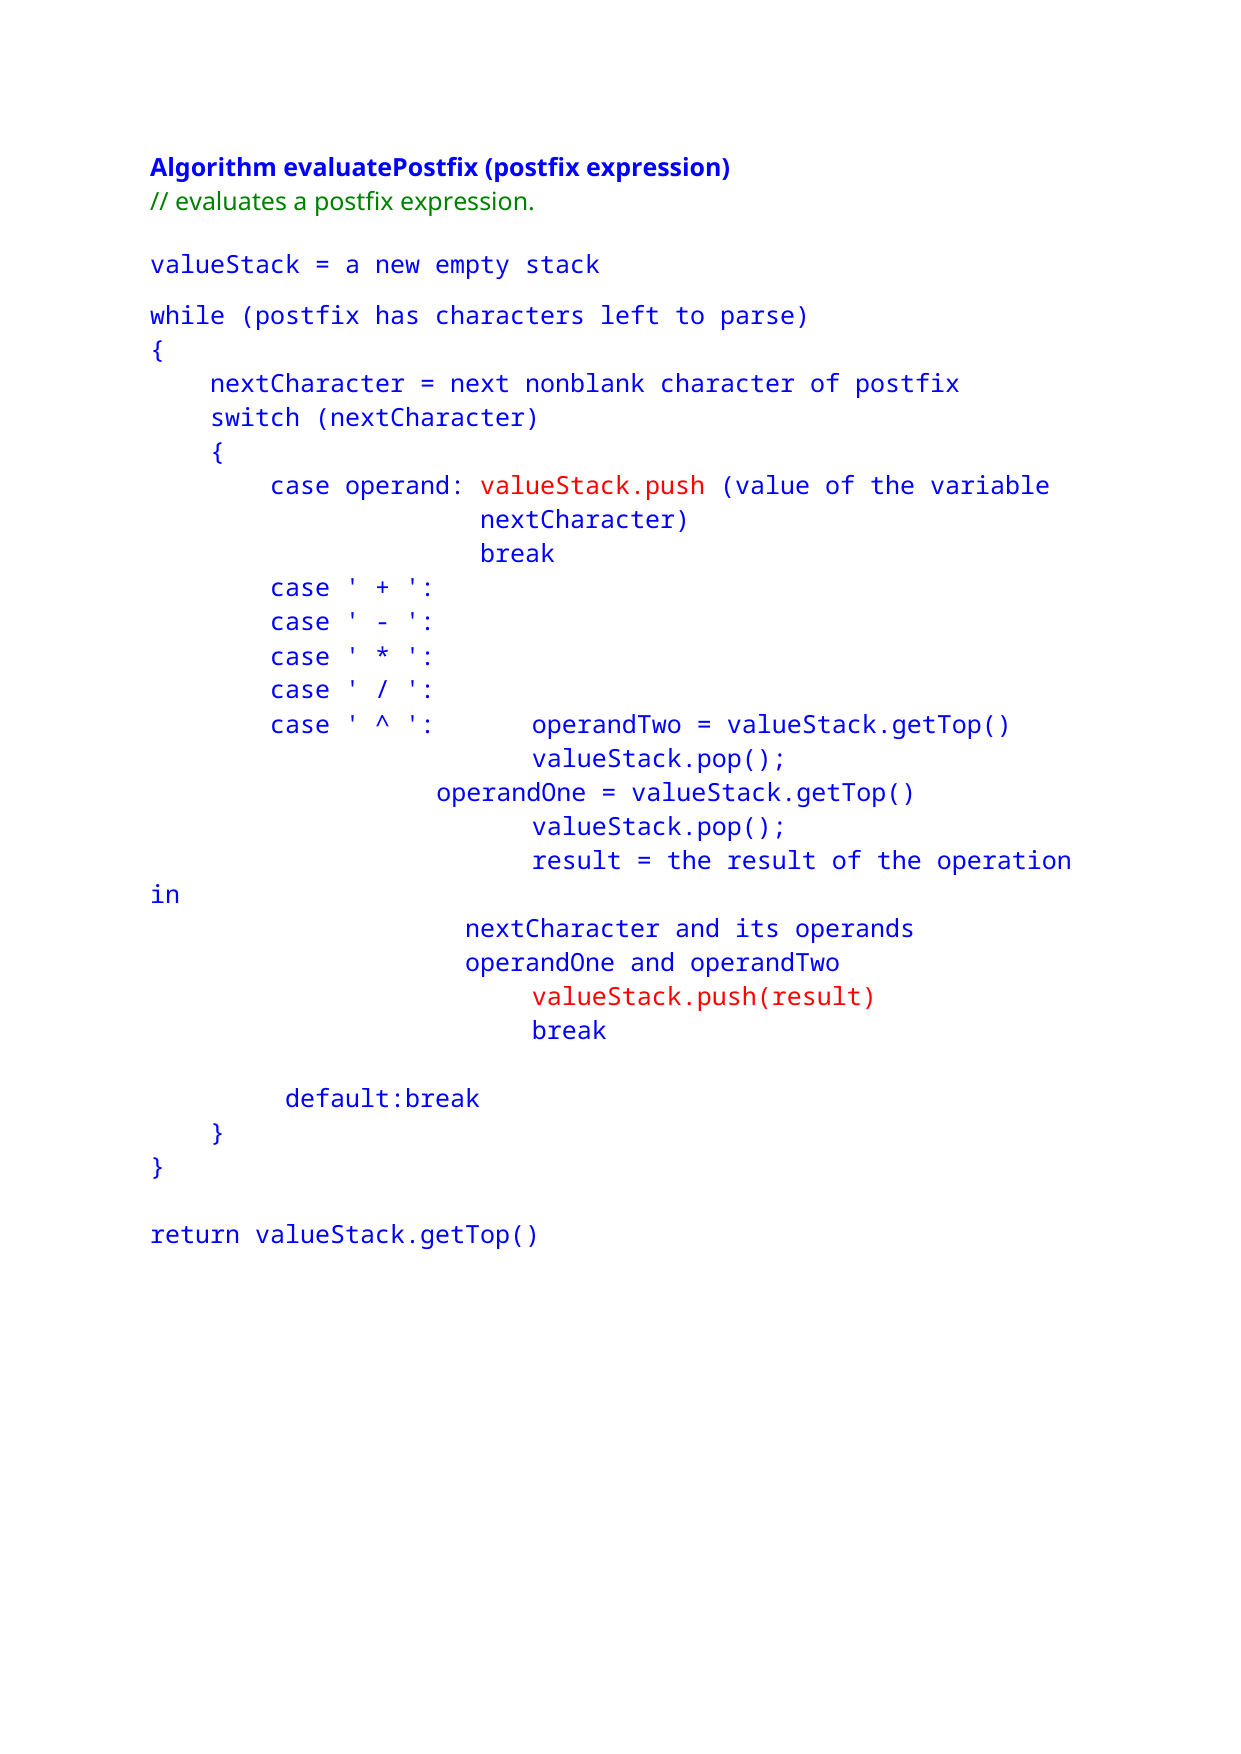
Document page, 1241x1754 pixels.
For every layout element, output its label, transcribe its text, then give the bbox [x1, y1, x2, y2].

text } [150, 1149, 1090, 1183]
text return valueStack.getTop() [150, 1217, 1090, 1251]
text break [150, 1013, 1090, 1047]
text result = the result of the operation in [150, 842, 1090, 911]
text nextCharacter = next nonblank character of postfix [150, 366, 1090, 400]
text nextCharacter) [150, 502, 1090, 536]
text break [150, 536, 1090, 570]
text valueStack.pop(); [150, 808, 1090, 842]
text Algorithm evaluatePostfix (postfix expression) [150, 150, 1090, 184]
text operandOne and operandTwo [150, 945, 1090, 979]
text valueStack = a new empty stack [150, 246, 1090, 281]
text { [150, 332, 1090, 366]
text case ' * ': [150, 638, 1090, 672]
text operandOne = valueStack.getTop() [150, 774, 1090, 808]
text default:break [150, 1081, 1090, 1115]
text case ' + ': [150, 570, 1090, 604]
text case ' - ': [150, 604, 1090, 638]
text valueStack.pop(); [150, 740, 1090, 774]
text case operand: valueStack.push (value of the variable [150, 468, 1090, 502]
text case ' ^ ': operandTwo = valueStack.getTop() [150, 706, 1090, 740]
text } [150, 1115, 1090, 1149]
text { [150, 434, 1090, 468]
text nextCharacter and its operands [150, 911, 1090, 945]
text while (postfix has characters left to parse) [150, 297, 1090, 332]
text case ' / ': [150, 672, 1090, 706]
text valueStack.push(result) [150, 979, 1090, 1013]
text // evaluates a postfix expression. [150, 184, 1090, 218]
text switch (nextCharacter) [150, 400, 1090, 434]
